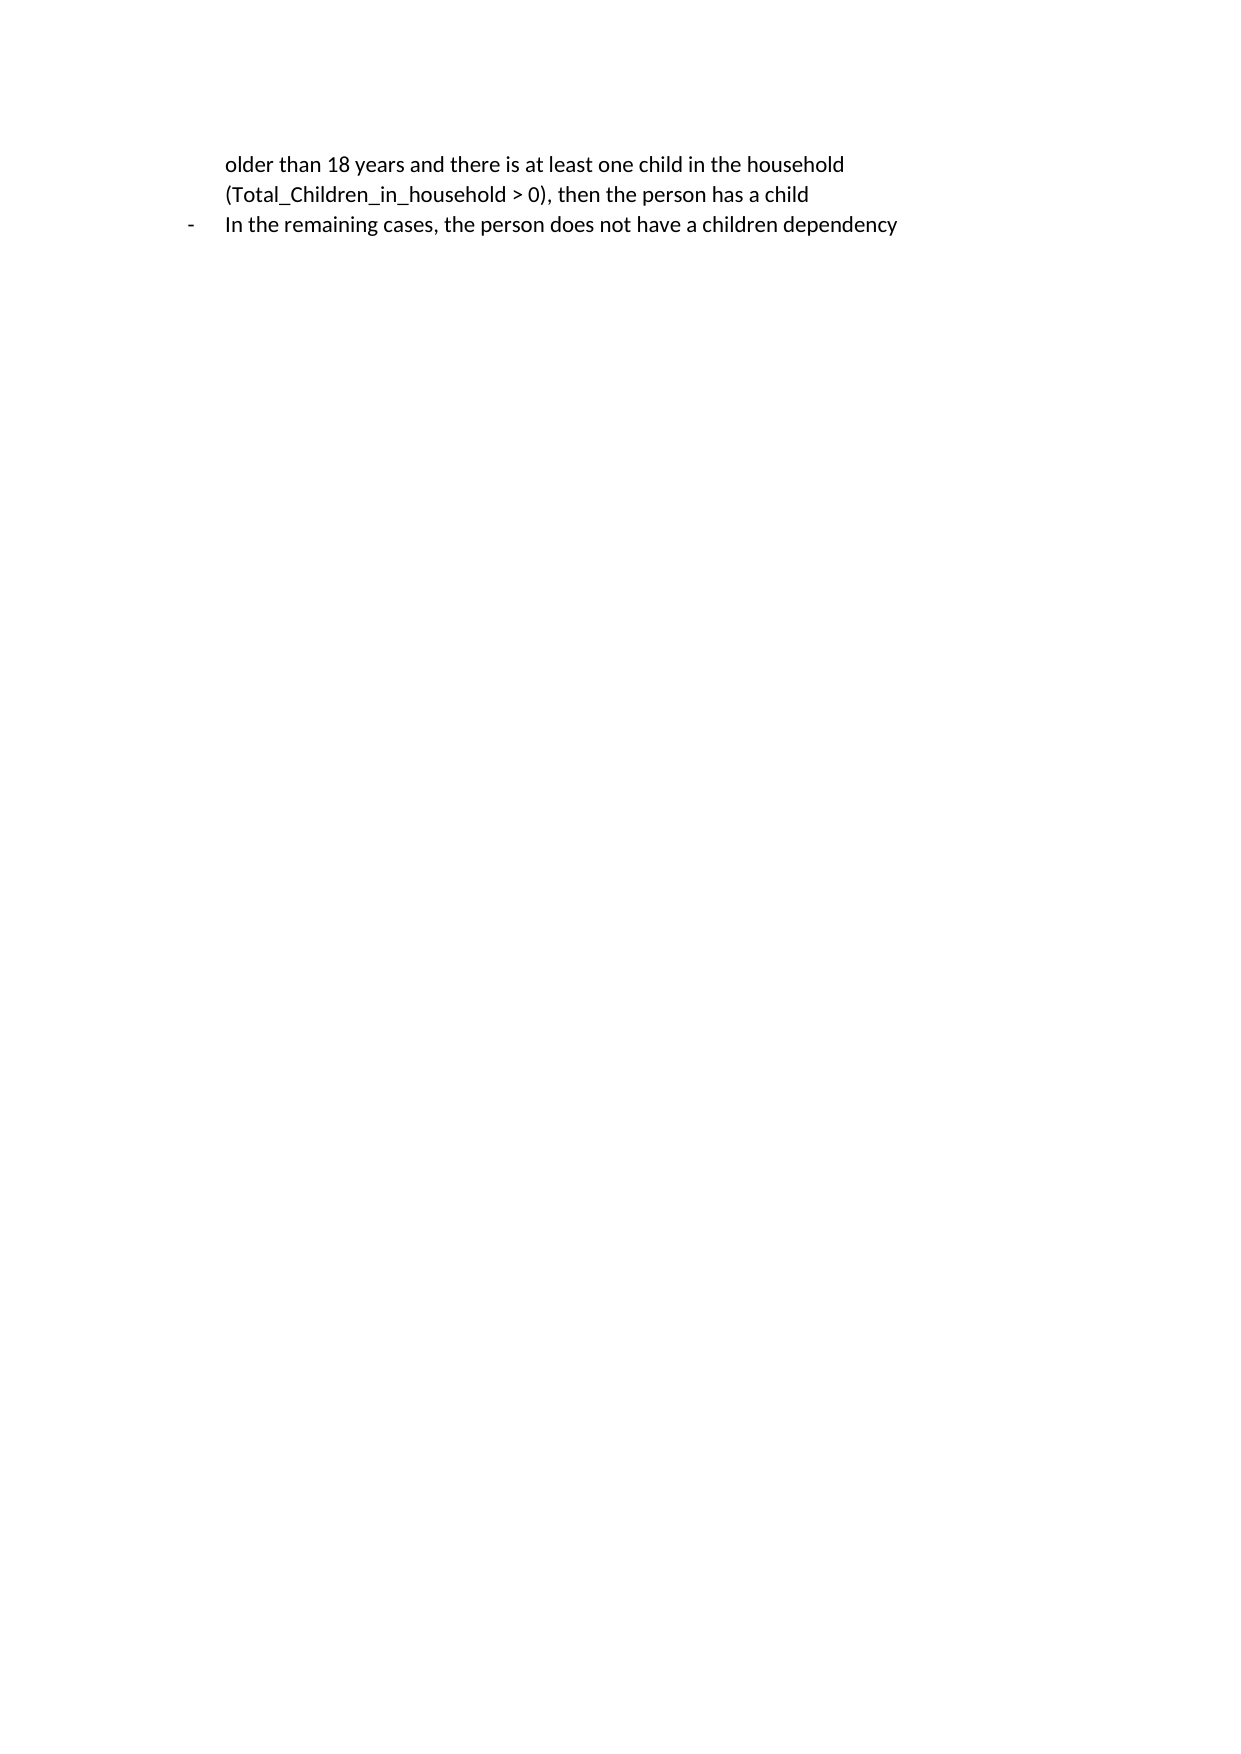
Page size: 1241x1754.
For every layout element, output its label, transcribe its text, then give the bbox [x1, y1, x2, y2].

list In the remaining cases, the person does not have a children dependency [187, 210, 1090, 238]
